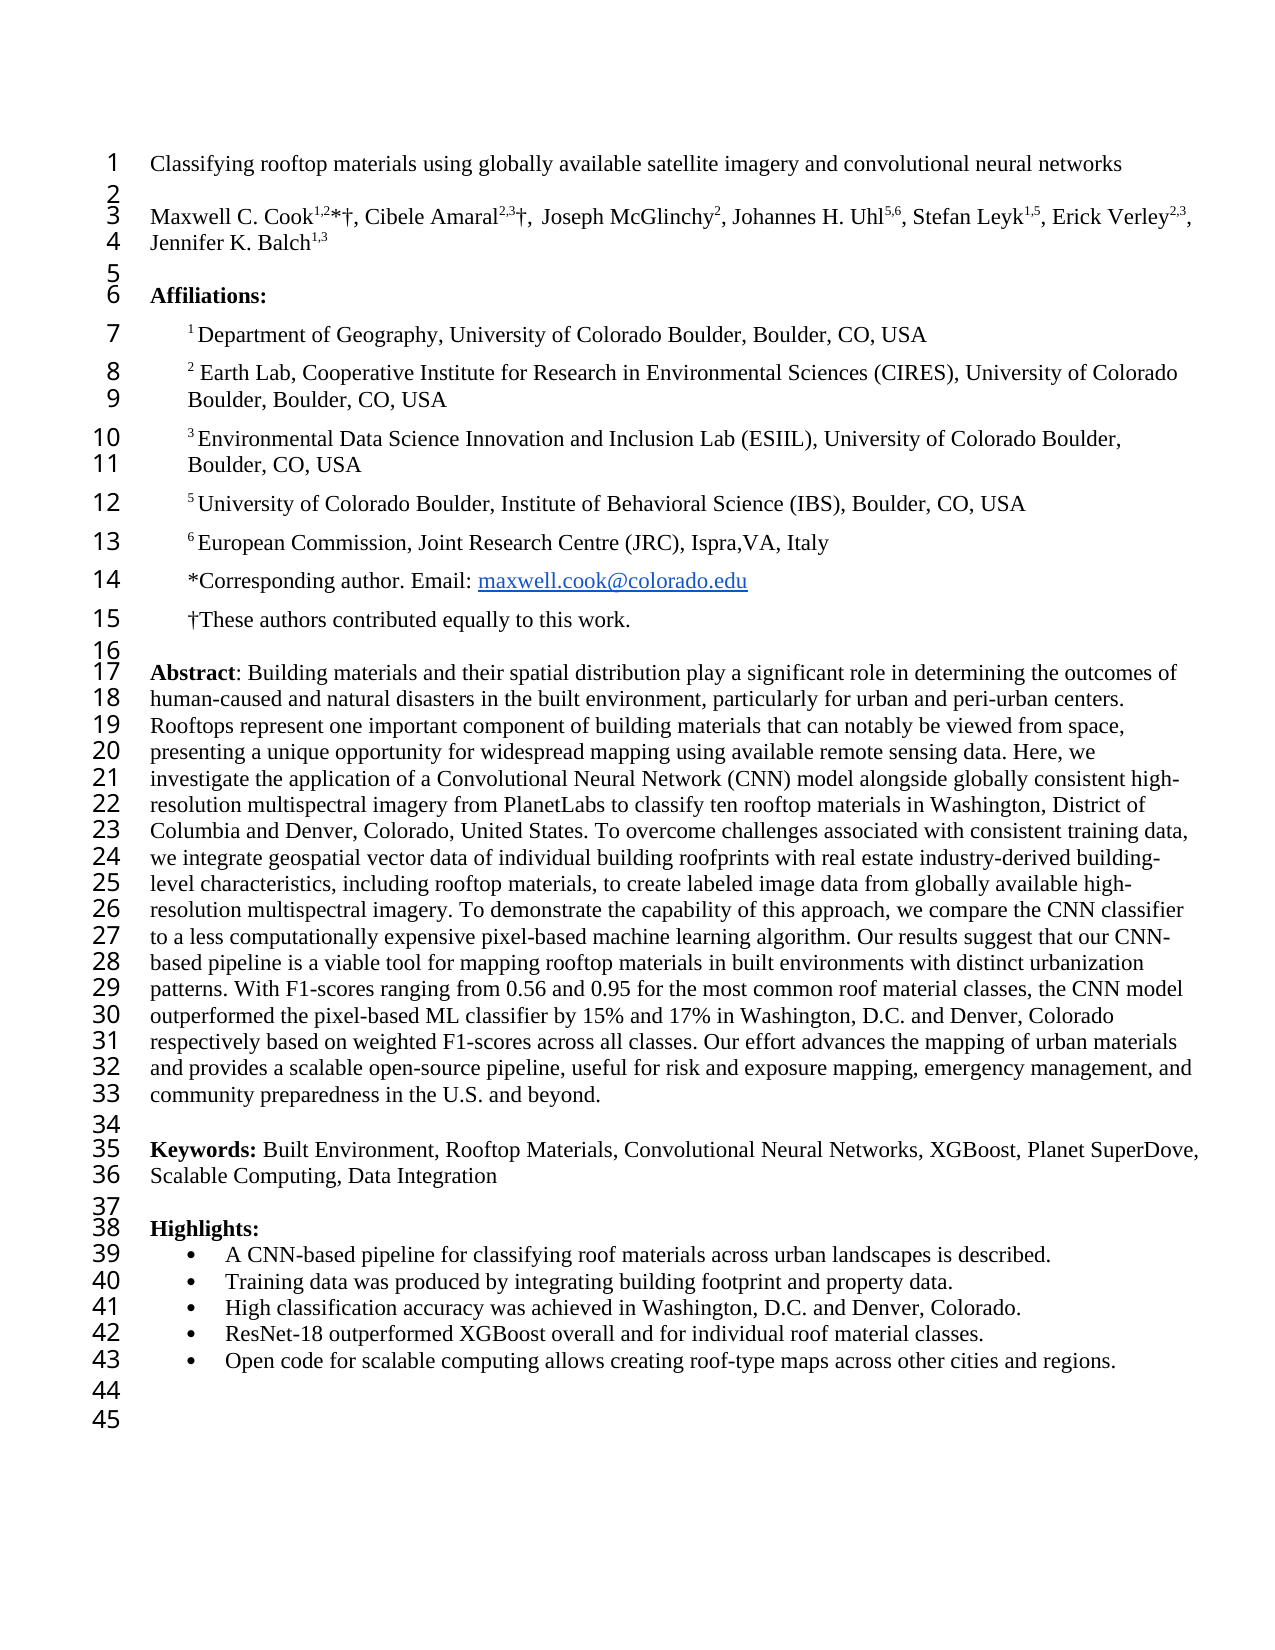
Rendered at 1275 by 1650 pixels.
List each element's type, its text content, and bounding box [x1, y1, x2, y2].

list Training data was produced by integrating building footprint and property data. [187, 1268, 1200, 1294]
text 6 European Commission, Joint Research Centre (JRC), Ispra,VA, Italy [187, 529, 1200, 555]
list A CNN-based pipeline for classifying roof materials across urban landscapes is described. [187, 1241, 1200, 1268]
text Highlights: [150, 1215, 1200, 1241]
text Abstract: Building materials and their spatial distribution play a significant role in determining the outcomes of human-caused and natural disasters in the built environment, particularly for urban and peri-urban centers. Rooftops represent one important component of building materials that can notably be viewed from space, presenting a unique opportunity for widespread mapping using available remote sensing data. Here, we investigate the application of a Convolutional Neural Network (CNN) model alongside globally consistent high-resolution multispectral imagery from PlanetLabs to classify ten rooftop materials in Washington, District of Columbia and Denver, Colorado, United States. To overcome challenges associated with consistent training data, we integrate geospatial vector data of individual building roofprints with real estate industry-derived building-level characteristics, including rooftop materials, to create labeled image data from globally available high-resolution multispectral imagery. To demonstrate the capability of this approach, we compare the CNN classifier to a less computationally expensive pixel-based machine learning algorithm. Our results suggest that our CNN-based pipeline is a viable tool for mapping rooftop materials in built environments with distinct urbanization patterns. With F1-scores ranging from 0.56 and 0.95 for the most common roof material classes, the CNN model outperformed the pixel-based ML classifier by 15% and 17% in Washington, D.C. and Denver, Colorado respectively based on weighted F1-scores across all classes. Our effort advances the mapping of urban materials and provides a scalable open-source pipeline, useful for risk and exposure mapping, emergency management, and community preparedness in the U.S. and beyond. [150, 659, 1200, 1107]
text *Corresponding author. Email: maxwell.cook@colorado.edu [187, 568, 1200, 594]
text 3 Environmental Data Science Innovation and Inclusion Lab (ESIIL), University of Colorado Boulder, Boulder, CO, USA [187, 425, 1200, 477]
list Open code for scalable computing allows creating roof-type maps across other cities and regions. [187, 1347, 1200, 1373]
text Classifying rooftop materials using globally available satellite imagery and convolutional neural networks [150, 150, 1125, 176]
text Maxwell C. Cook1,2*†, Cibele Amaral2,3†, Joseph McGlinchy2, Johannes H. Uhl5,6, Stefan Leyk1,5, Erick Verley2,3, Jennifer K. Balch1,3 [150, 203, 1200, 255]
text 1 Department of Geography, University of Colorado Boulder, Boulder, CO, USA [187, 321, 1200, 347]
text 5 University of Colorado Boulder, Institute of Behavioral Science (IBS), Boulder, CO, USA [187, 490, 1200, 516]
text Affiliations: [150, 282, 1200, 308]
text 2 Earth Lab, Cooperative Institute for Research in Environmental Sciences (CIRES), University of Colorado Boulder, Boulder, CO, USA [187, 359, 1200, 412]
list ResNet-18 outperformed XGBoost overall and for individual roof material classes. [187, 1320, 1200, 1347]
text Keywords: Built Environment, Rooftop Materials, Convolutional Neural Networks, XGBoost, Planet SuperDove, Scalable Computing, Data Integration [150, 1136, 1200, 1189]
list High classification accuracy was achieved in Washington, D.C. and Denver, Colorado. [187, 1294, 1200, 1320]
text †These authors contributed equally to this work. [187, 606, 1200, 633]
